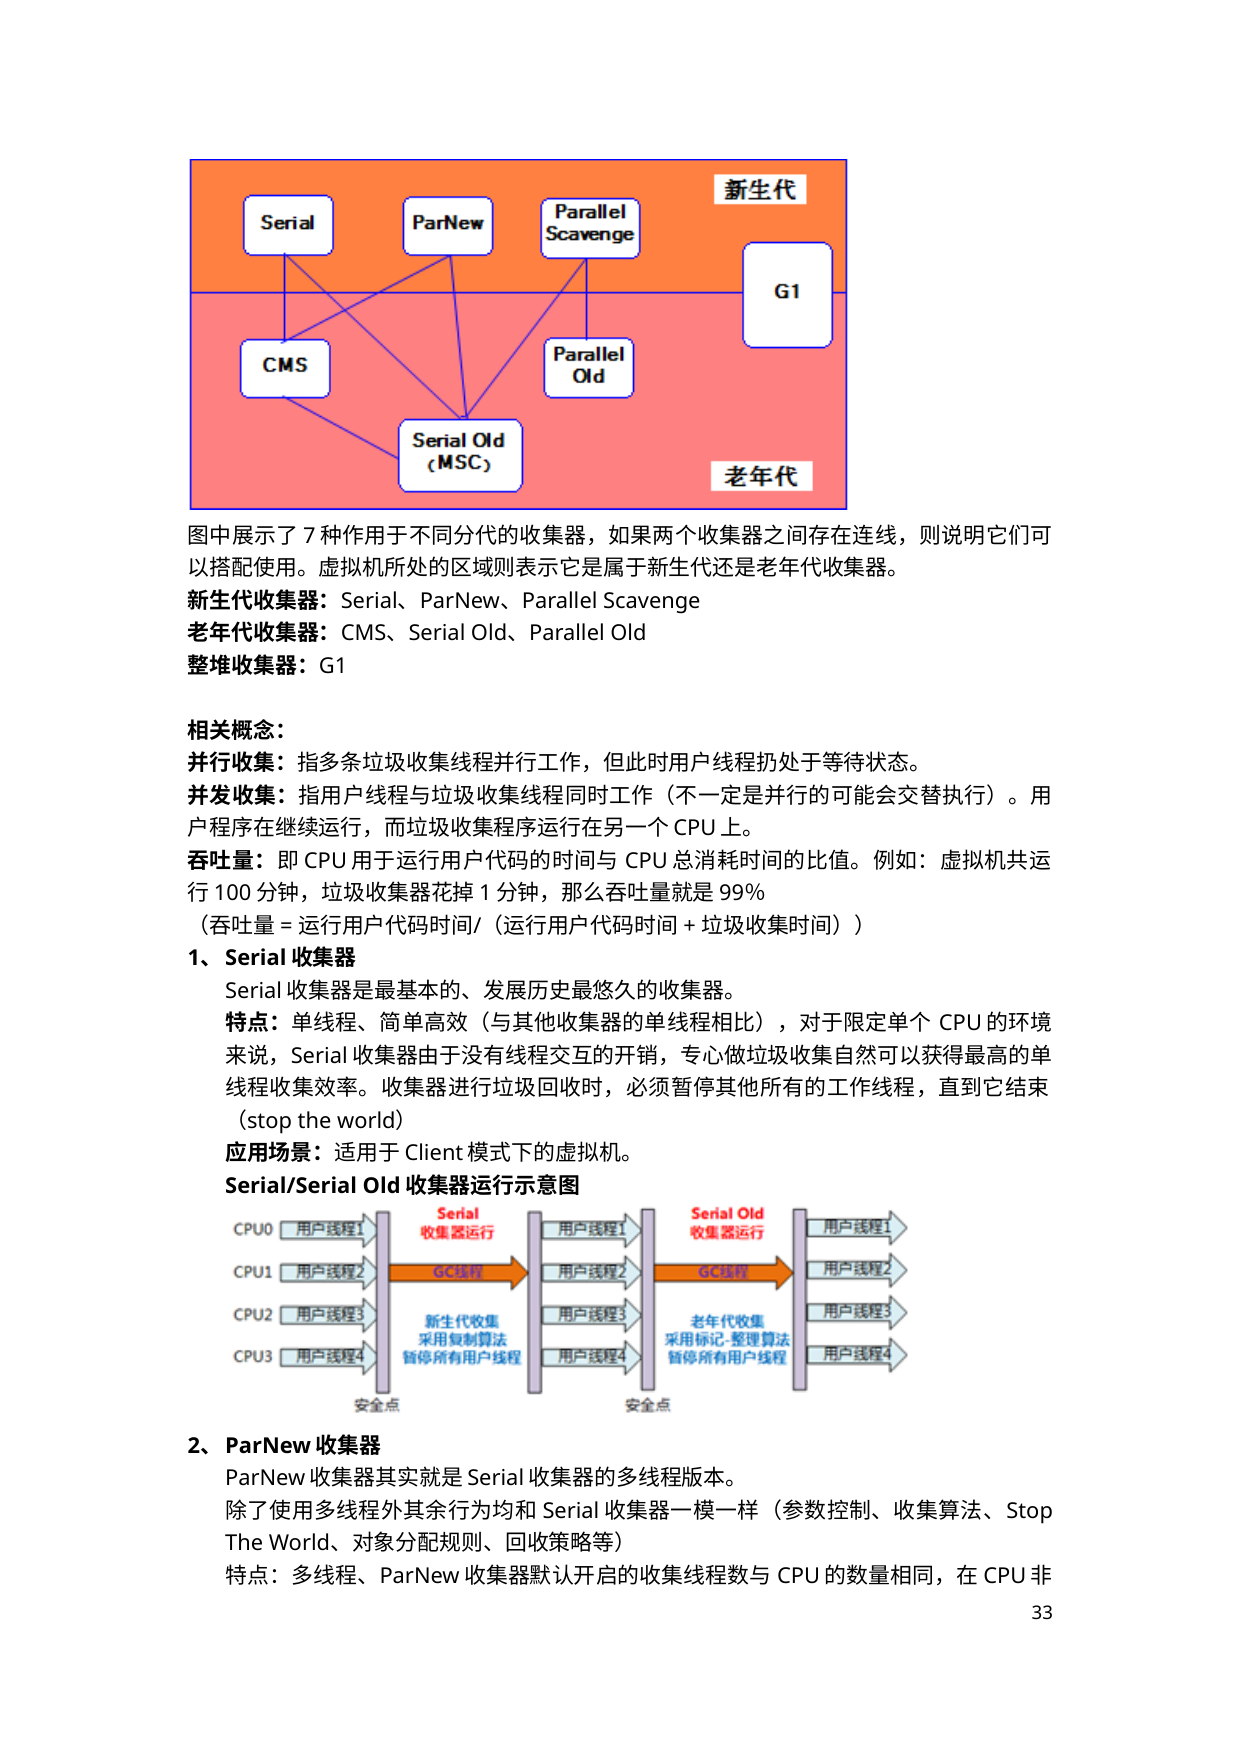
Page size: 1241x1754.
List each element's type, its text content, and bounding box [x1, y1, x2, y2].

list 应用场景：适用于Client模式下的虚拟机。 [225, 1135, 1053, 1167]
list Serial/Serial Old收集器运行示意图 [225, 1167, 1053, 1200]
text 图中展示了7种作用于不同分代的收集器，如果两个收集器之间存在连线，则说明它们可以搭配使用。虚拟机所处的区域则表示它是属于新生代还是老年代收集器。 [187, 517, 1053, 582]
list 特点：多线程、ParNew收集器默认开启的收集线程数与CPU的数量相同，在CPU非常多的环境中，可以使用-XX:ParallelGCThreads参数来限制垃圾收集的线程数。和Serial收集器一样存在Stop The World问题。 [225, 1557, 1053, 1590]
picture [187, 159, 849, 510]
text 整堆收集器：G1 [187, 647, 1053, 680]
text 并行收集：指多条垃圾收集线程并行工作，但此时用户线程扔处于等待状态。 [187, 745, 1053, 777]
list Serial收集器 [187, 940, 1053, 972]
text 并发收集：指用户线程与垃圾收集线程同时工作（不一定是并行的可能会交替执行）。用户程序在继续运行，而垃圾收集程序运行在另一个CPU上。 [187, 777, 1053, 842]
list ParNew收集器 [187, 1427, 1053, 1460]
text 新生代收集器：Serial、ParNew、Parallel Scavenge [187, 582, 1053, 615]
list ParNew收集器其实就是Serial收集器的多线程版本。 [225, 1460, 1053, 1492]
picture [225, 1199, 908, 1423]
text （吞吐量 = 运行用户代码时间/（运行用户代码时间 + 垃圾收集时间）） [187, 907, 1053, 940]
list 特点：单线程、简单高效（与其他收集器的单线程相比），对于限定单个CPU的环境来说，Serial收集器由于没有线程交互的开销，专心做垃圾收集自然可以获得最高的单线程收集效率。收集器进行垃圾回收时，必须暂停其他所有的工作线程，直到它结束（stop the world） [225, 1005, 1053, 1135]
list 除了使用多线程外其余行为均和Serial收集器一模一样（参数控制、收集算法、Stop The World、对象分配规则、回收策略等） [225, 1492, 1053, 1557]
text 老年代收集器：CMS、Serial Old、Parallel Old [187, 615, 1053, 647]
text 吞吐量：即CPU用于运行用户代码的时间与CPU总消耗时间的比值。例如：虚拟机共运行100分钟，垃圾收集器花掉1分钟，那么吞吐量就是99％ [187, 842, 1053, 907]
text 相关概念： [187, 712, 1053, 745]
list Serial收集器是最基本的、发展历史最悠久的收集器。 [225, 972, 1053, 1005]
